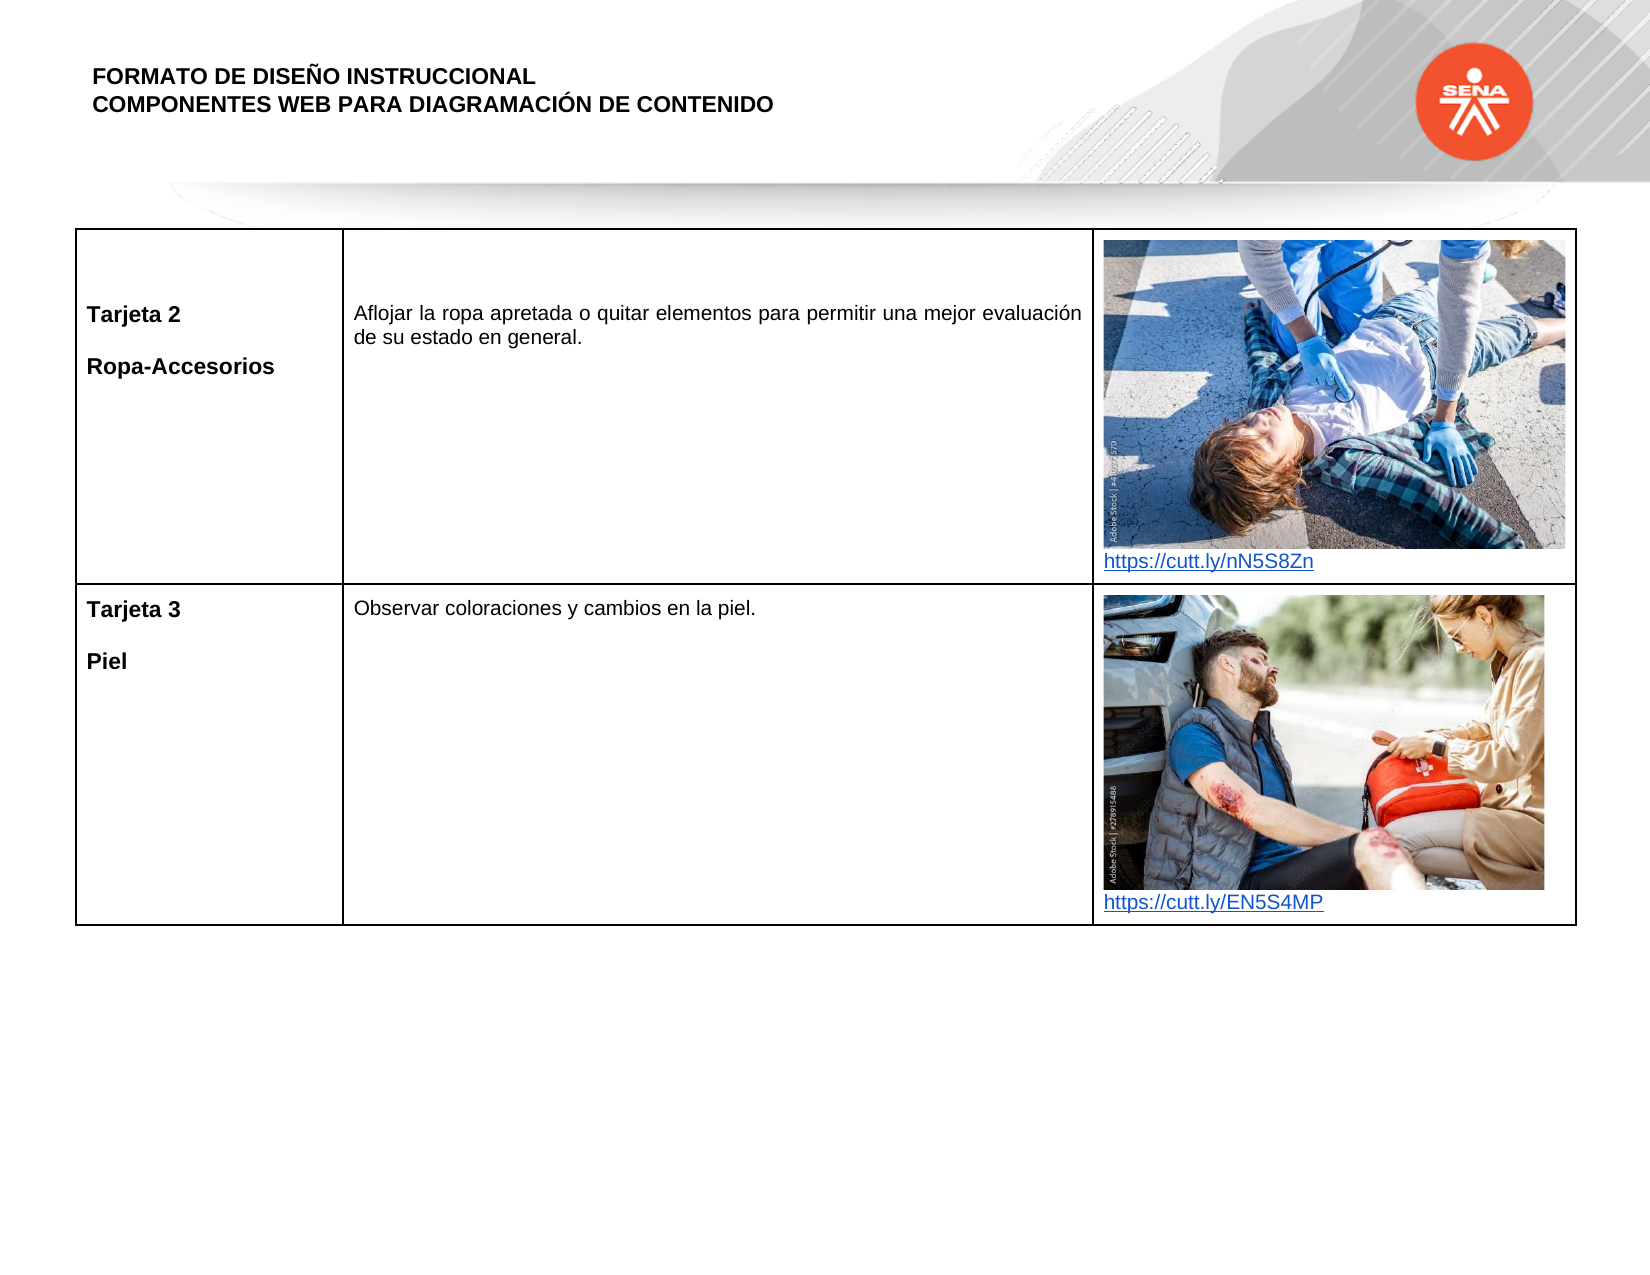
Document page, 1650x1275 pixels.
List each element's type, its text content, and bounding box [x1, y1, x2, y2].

table_cell Observar coloraciones y cambios en la piel. [344, 585, 1092, 924]
table_cell https://cutt.ly/nN5S8Zn [1094, 230, 1575, 583]
picture [1103, 595, 1545, 890]
table_cell Tarjeta 3 Piel [77, 585, 342, 924]
picture [0, 0, 1650, 229]
table_cell https://cutt.ly/EN5S4MP [1094, 585, 1575, 924]
picture [1103, 240, 1566, 549]
table_cell Aflojar la ropa apretada o quitar elementos para permitir una mejor evaluación de su estado en general. [344, 230, 1092, 583]
table_cell Tarjeta 2 Ropa-Accesorios [77, 230, 342, 583]
